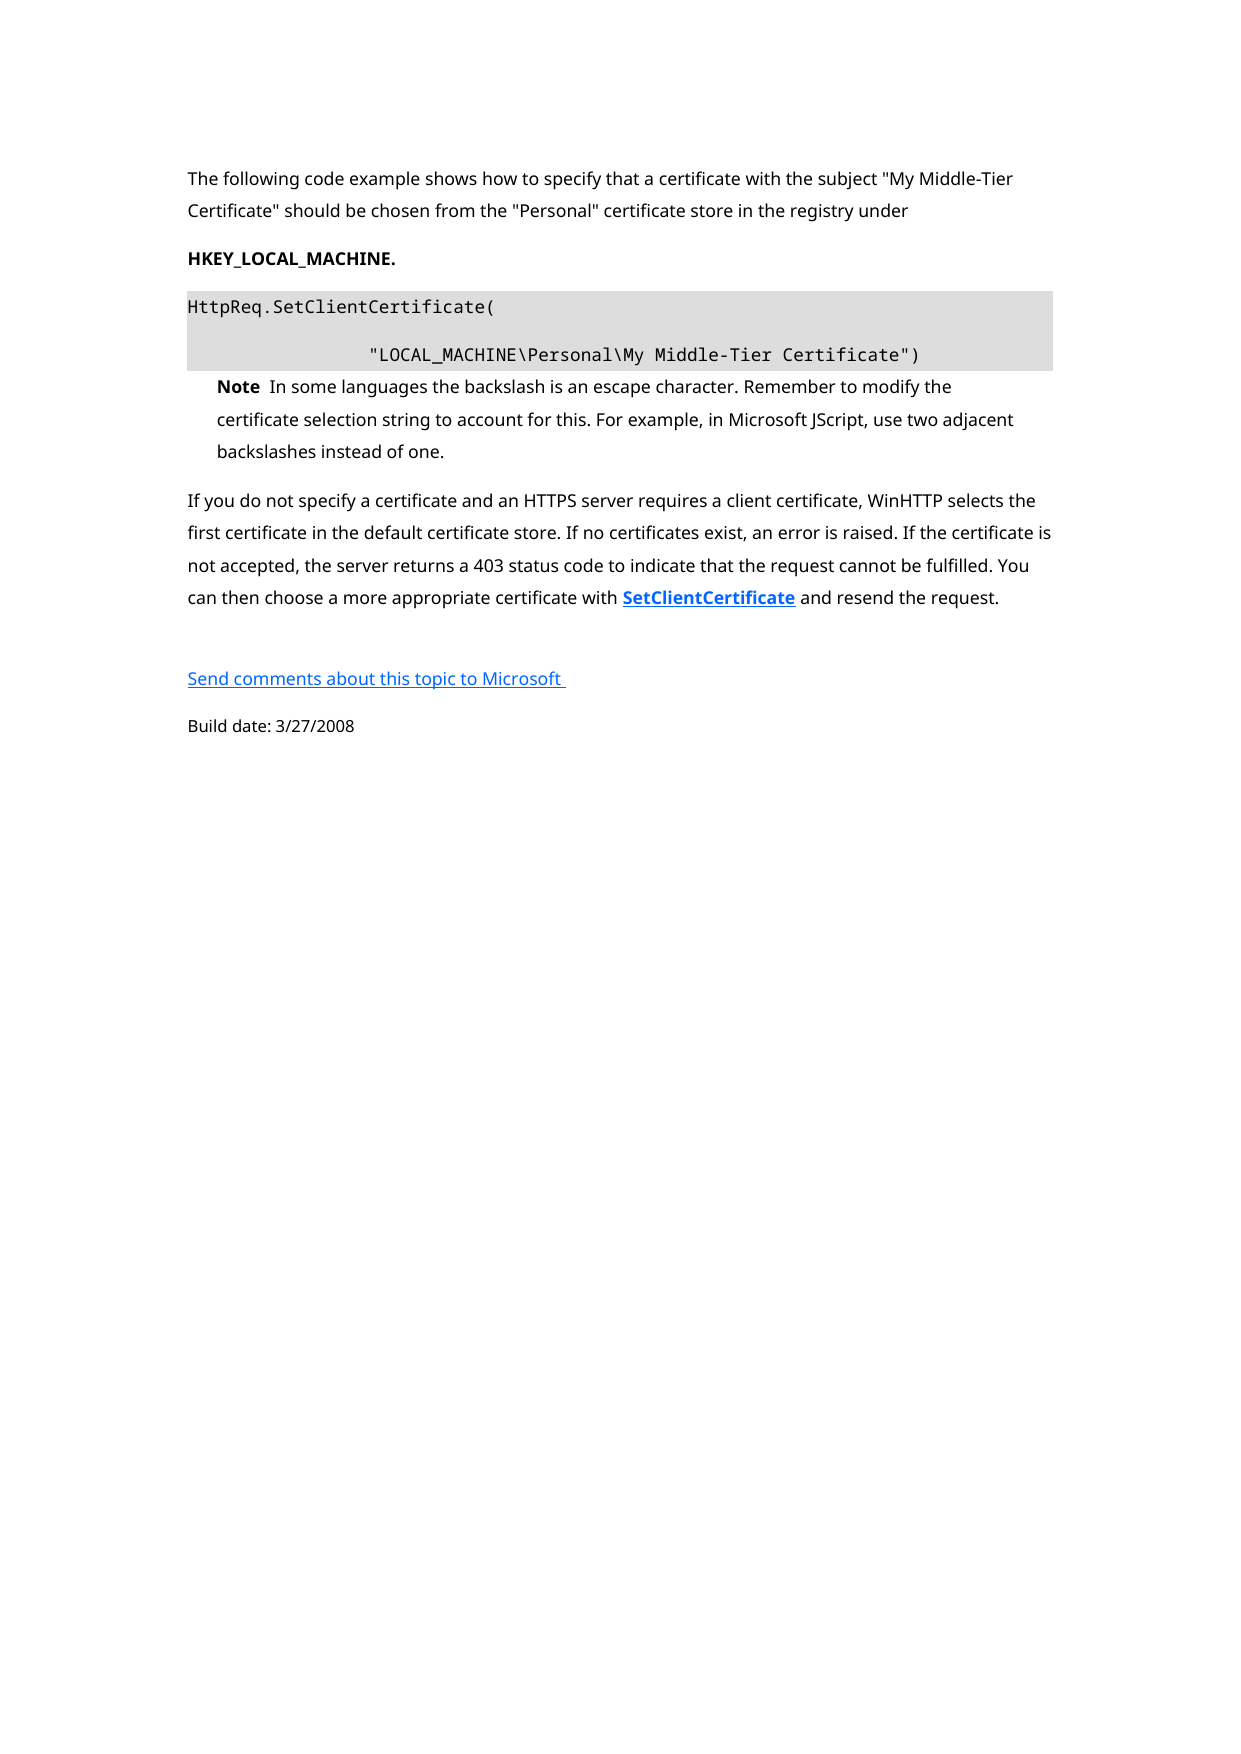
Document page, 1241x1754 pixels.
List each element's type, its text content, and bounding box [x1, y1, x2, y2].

text Send comments about this topic to Microsoft [187, 662, 1053, 694]
text Build date: 3/27/2008 [187, 710, 1053, 743]
text HKEY_LOCAL_MACHINE. [187, 243, 1053, 275]
text The following code example shows how to specify that a certificate with the subject "My Middle-Tier Certificate" should be chosen from the "Personal" certificate store in the registry under [187, 162, 1053, 227]
text "LOCAL_MACHINE\Personal\My Middle-Tier Certificate") [187, 338, 1053, 371]
text If you do not specify a certificate and an HTTPS server requires a client certificate, WinHTTP selects the first certificate in the default certificate store. If no certificates exist, an error is raised. If the certificate is not accepted, the server returns a 403 status code to indicate that the request cannot be fulfilled. You can then choose a more appropriate certificate with SetClientCertificate and resend the request. [187, 484, 1053, 614]
text HttpReq.SetClientCertificate( [187, 291, 1053, 323]
text Note In some languages the backslash is an escape character. Remember to modify the certificate selection string to account for this. For example, in Microsoft JScript, use two adjacent backslashes instead of one. [217, 371, 1028, 468]
